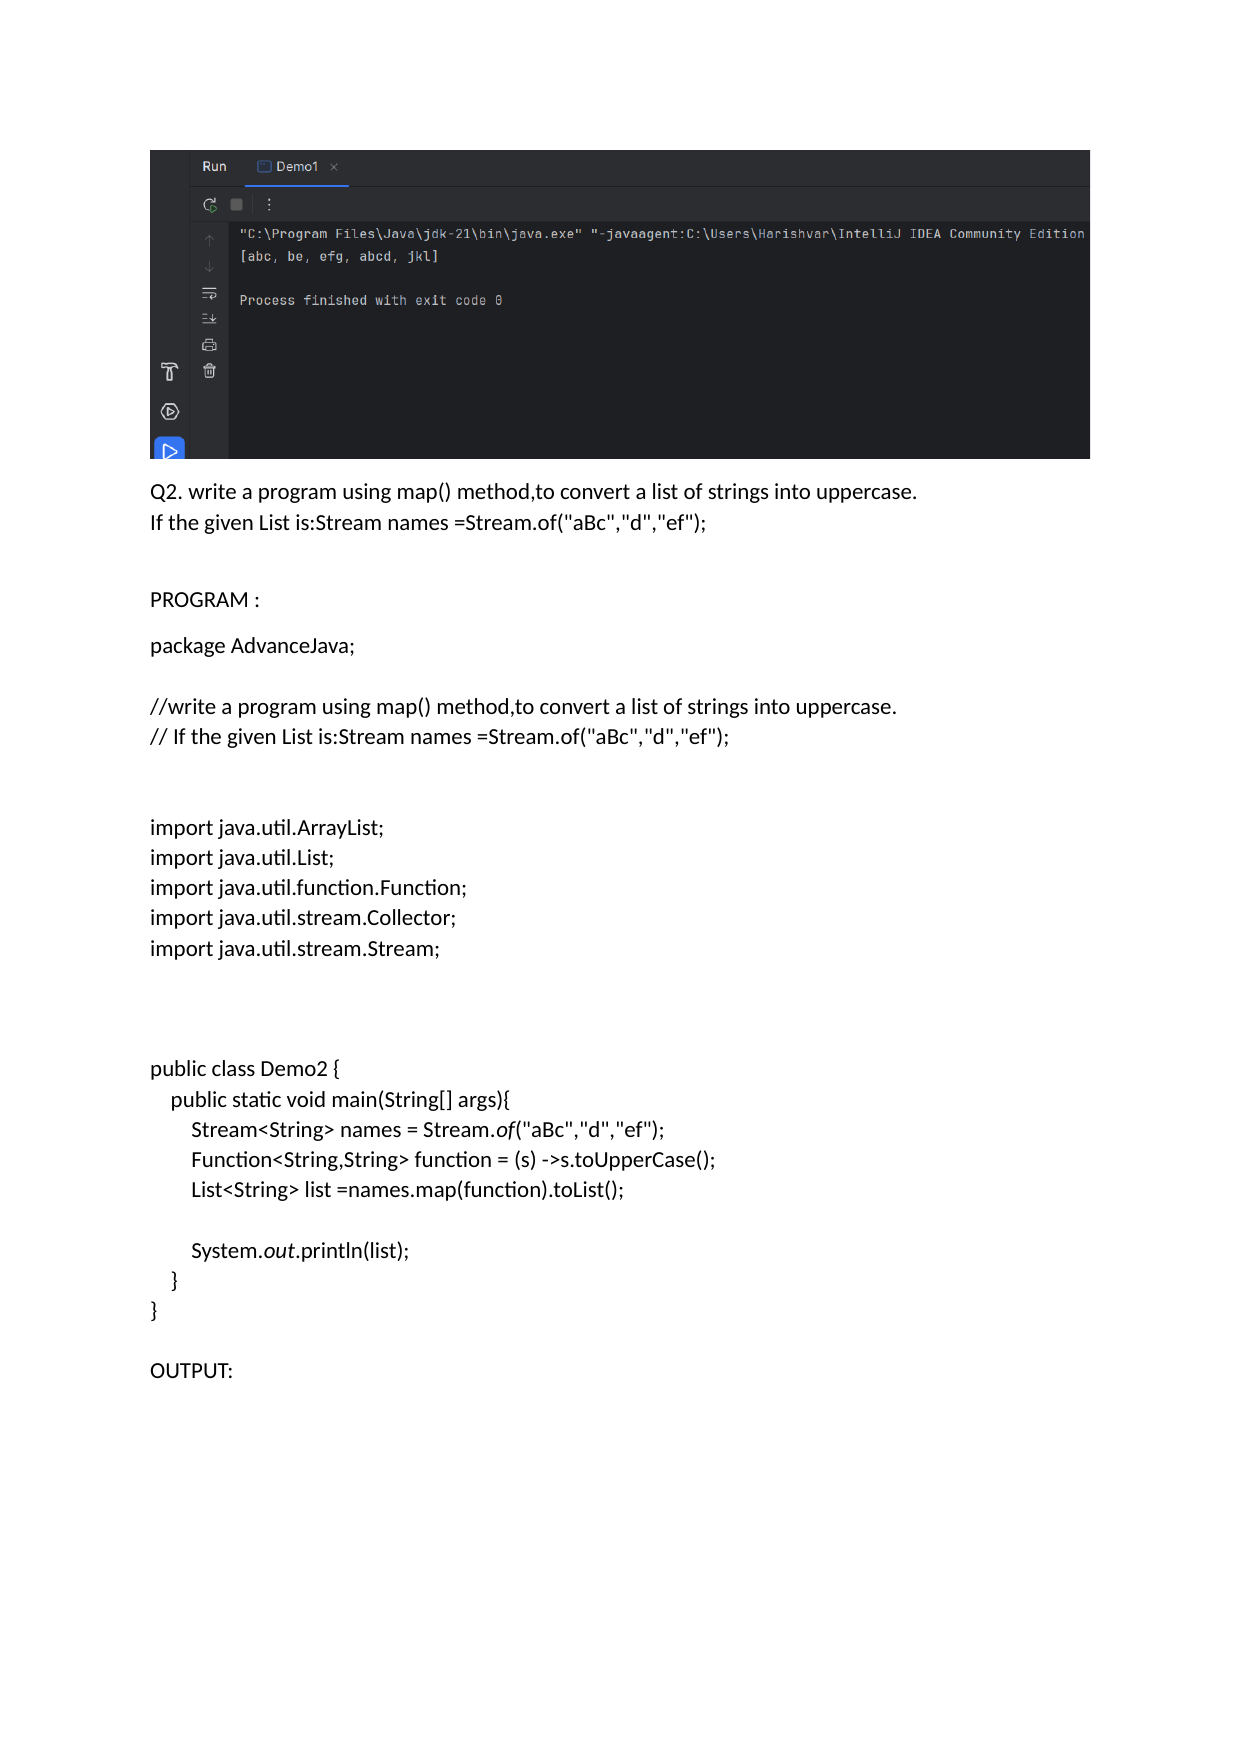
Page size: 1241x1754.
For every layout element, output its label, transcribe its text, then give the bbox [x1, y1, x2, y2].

text package AdvanceJava; //write a program using map() method,to convert a list of strings into uppercase. // If the given List is:Stream names =Stream.of("aBc","d","ef"); import java.util.ArrayList; import java.util.List; import java.util.function.Function; import java.util.stream.Collector; import java.util.stream.Stream; public class Demo2 { public static void main(String[] args){ Stream<String> names = Stream.of("aBc","d","ef"); Function<String,String> function = (s) ->s.toUpperCase(); List<String> list =names.map(function).toList(); System.out.println(list); } } OUTPUT: [150, 632, 1090, 1384]
text PROGRAM : [150, 585, 1090, 613]
picture [150, 150, 1091, 459]
text Q2. write a program using map() method,to convert a list of strings into uppercase. If the given List is:Stream names =Stream.of("aBc","d","ef"); [150, 477, 1090, 566]
